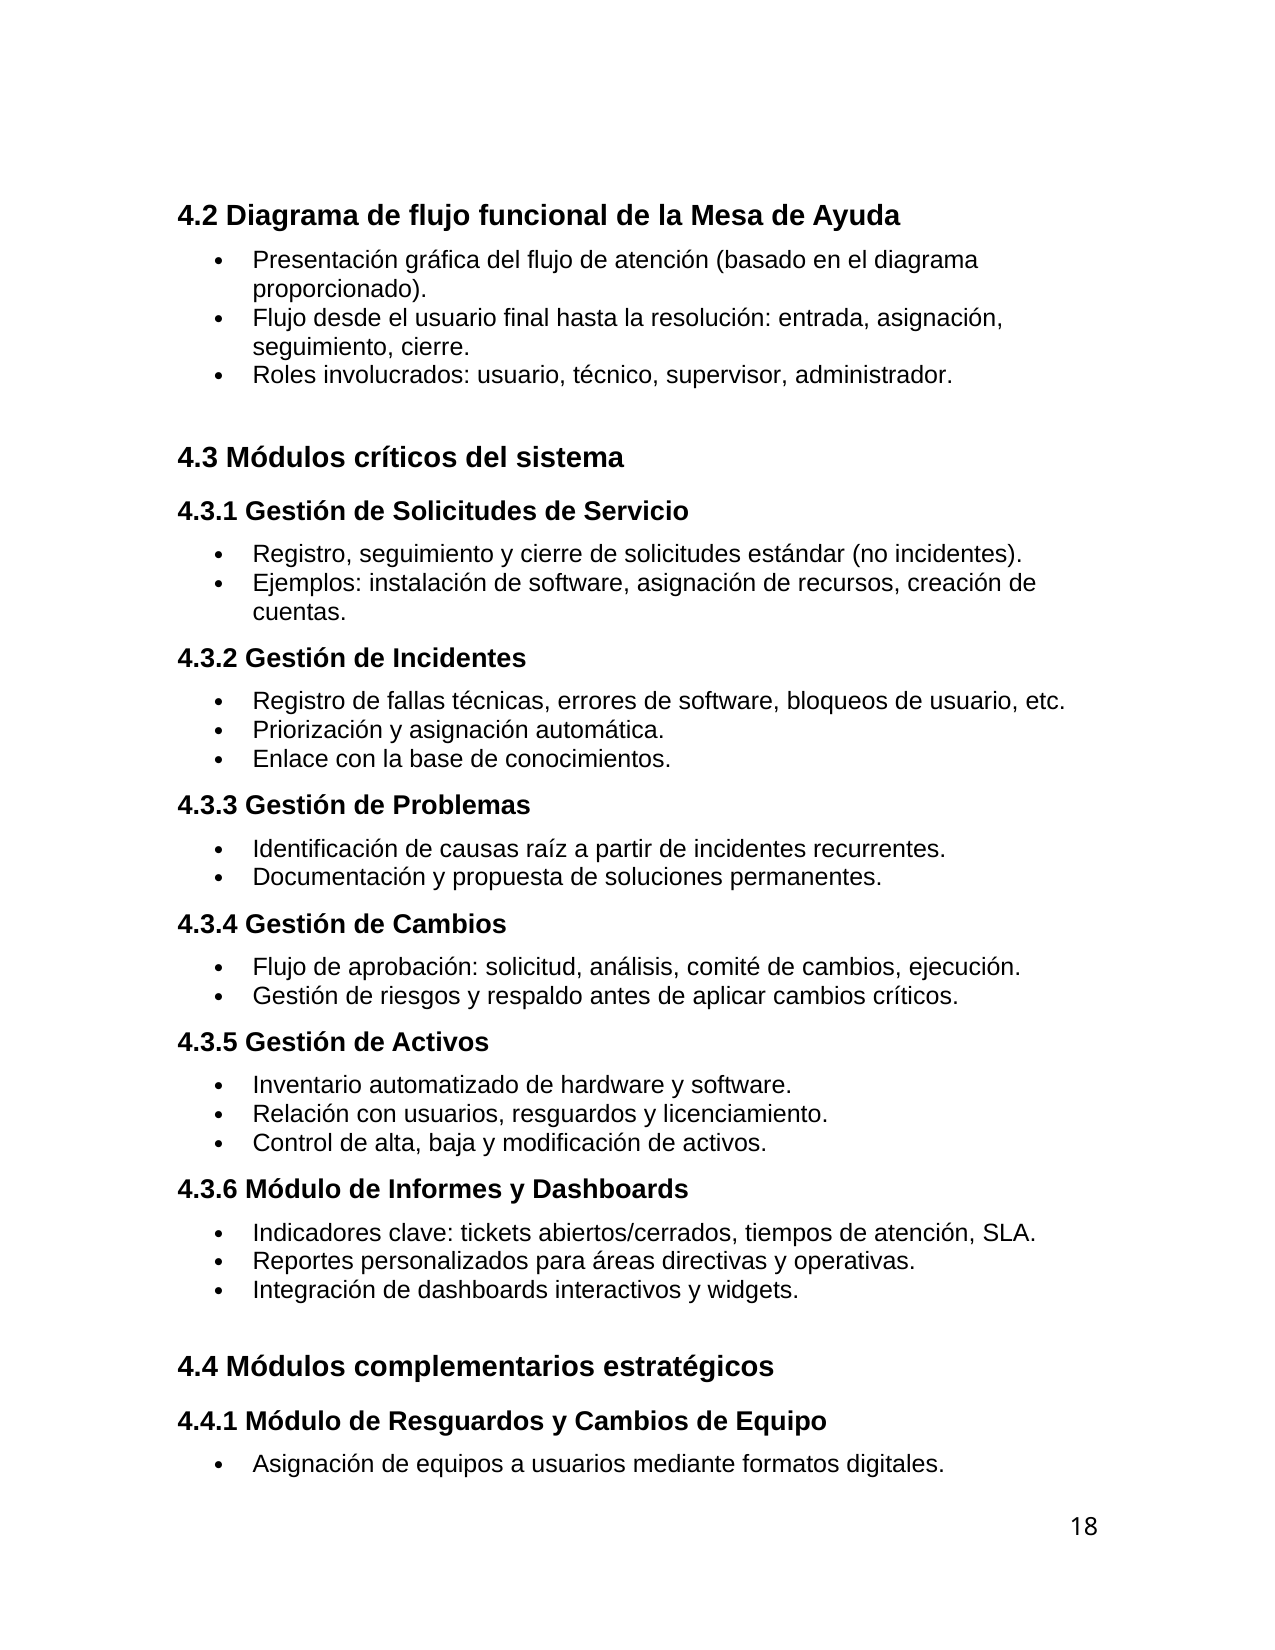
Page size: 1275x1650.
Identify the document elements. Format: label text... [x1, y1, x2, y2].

subtitle 4.3.6 Módulo de Informes y Dashboards [177, 1173, 1098, 1204]
list Flujo de aprobación: solicitud, análisis, comité de cambios, ejecución. [215, 952, 1098, 981]
list Registro de fallas técnicas, errores de software, bloqueos de usuario, etc. [215, 686, 1098, 715]
list Gestión de riesgos y respaldo antes de aplicar cambios críticos. [215, 981, 1098, 1009]
subtitle 4.3.4 Gestión de Cambios [177, 908, 1098, 939]
subtitle 4.3.5 Gestión de Activos [177, 1026, 1098, 1057]
subtitle 4.4 Módulos complementarios estratégicos [177, 1349, 1098, 1383]
subtitle 4.3.3 Gestión de Problemas [177, 789, 1098, 821]
subtitle 4.2 Diagrama de flujo funcional de la Mesa de Ayuda [177, 198, 1098, 232]
list Documentación y propuesta de soluciones permanentes. [215, 862, 1098, 891]
subtitle 4.4.1 Módulo de Resguardos y Cambios de Equipo [177, 1404, 1098, 1436]
list Indicadores clave: tickets abiertos/cerrados, tiempos de atención, SLA. [215, 1218, 1098, 1246]
list Presentación gráfica del flujo de atención (basado en el diagrama proporcionado). [215, 245, 1098, 303]
list Relación con usuarios, resguardos y licenciamiento. [215, 1099, 1098, 1128]
list Control de alta, baja y modificación de activos. [215, 1128, 1098, 1157]
list Roles involucrados: usuario, técnico, supervisor, administrador. [215, 360, 1098, 389]
list Inventario automatizado de hardware y software. [215, 1070, 1098, 1099]
subtitle 4.3.2 Gestión de Incidentes [177, 642, 1098, 673]
list Ejemplos: instalación de software, asignación de recursos, creación de cuentas. [215, 568, 1098, 625]
list Identificación de causas raíz a partir de incidentes recurrentes. [215, 833, 1098, 862]
list Flujo desde el usuario final hasta la resolución: entrada, asignación, seguimiento, cierre. [215, 303, 1098, 360]
subtitle 4.3.1 Gestión de Solicitudes de Servicio [177, 495, 1098, 526]
list Integración de dashboards interactivos y widgets. [215, 1275, 1098, 1304]
list Reportes personalizados para áreas directivas y operativas. [215, 1246, 1098, 1275]
list Asignación de equipos a usuarios mediante formatos digitales. [215, 1449, 1098, 1477]
list Enlace con la base de conocimientos. [215, 744, 1098, 773]
subtitle 4.3 Módulos críticos del sistema [177, 440, 1098, 473]
list Registro, seguimiento y cierre de solicitudes estándar (no incidentes). [215, 539, 1098, 568]
list Priorización y asignación automática. [215, 715, 1098, 744]
